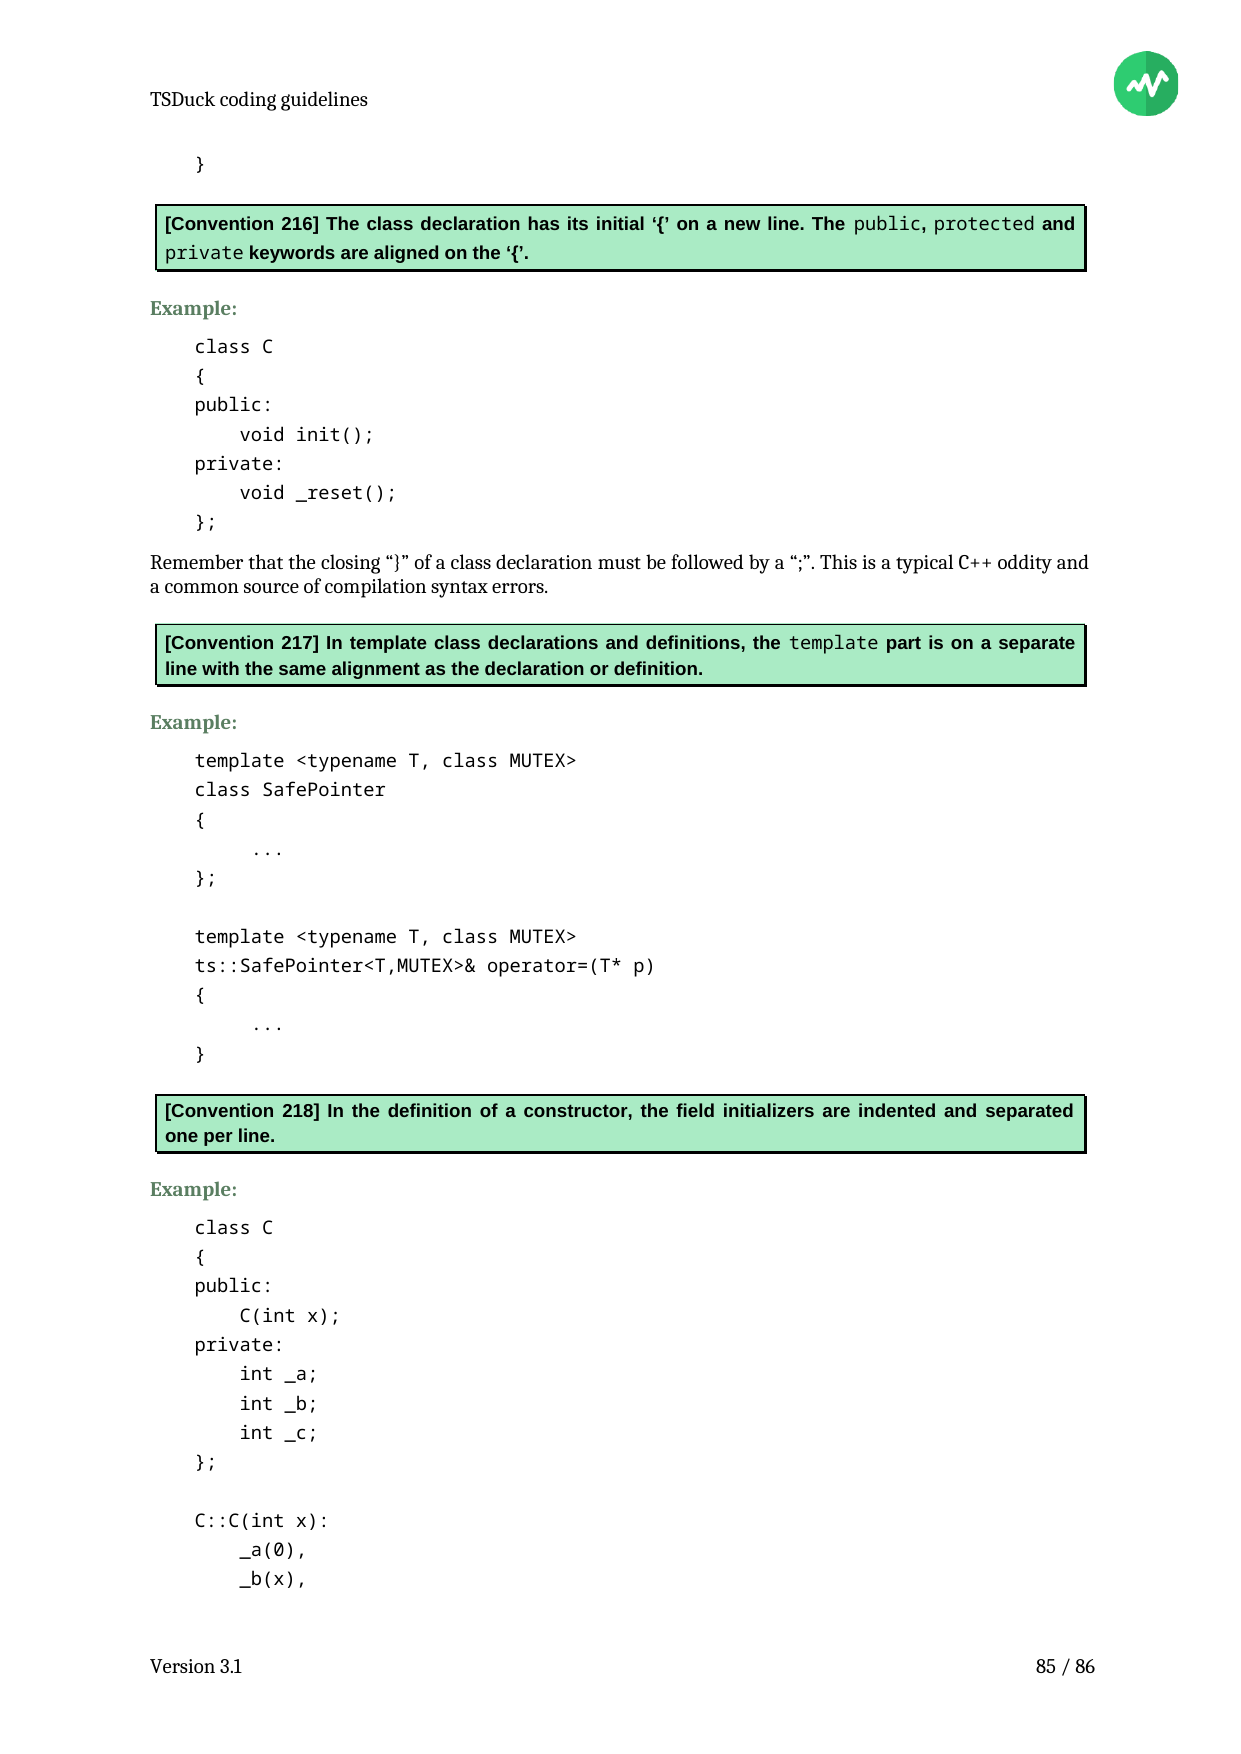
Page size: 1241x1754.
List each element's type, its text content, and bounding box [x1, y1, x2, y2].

text class C [194, 333, 1090, 359]
text Example: [150, 711, 1090, 735]
text template <typename T, class MUTEX> [194, 747, 1090, 773]
text }; [194, 1448, 1090, 1474]
text void init(); [194, 421, 1090, 446]
text _a(0), [194, 1536, 1090, 1562]
text ts::SafePointer<T,MUTEX>& operator=(T* p) [194, 952, 1090, 978]
text int _c; [194, 1419, 1090, 1444]
text _b(x), [194, 1565, 1090, 1591]
picture [1113, 51, 1179, 116]
text void _reset(); [194, 479, 1090, 505]
text class SafePointer [194, 777, 1090, 802]
text } [194, 1040, 1090, 1066]
text }; [194, 509, 1090, 534]
text int _a; [194, 1361, 1090, 1386]
text } [194, 150, 1090, 176]
text { [194, 362, 1090, 388]
text { [194, 1243, 1090, 1269]
text C::C(int x): [194, 1507, 1090, 1532]
text Example: [150, 297, 1090, 321]
text class C [194, 1214, 1090, 1240]
text { [194, 806, 1090, 831]
text public: [194, 1273, 1090, 1298]
text ... [194, 835, 1090, 861]
text private: [194, 1331, 1090, 1357]
text template <typename T, class MUTEX> [194, 923, 1090, 948]
text }; [194, 864, 1090, 890]
text private: [194, 450, 1090, 476]
text Example: [150, 1178, 1090, 1202]
text { [194, 981, 1090, 1007]
text C(int x); [194, 1302, 1090, 1327]
text ... [194, 1011, 1090, 1036]
text int _b; [194, 1390, 1090, 1415]
text public: [194, 392, 1090, 417]
text Remember that the closing “}” of a class declaration must be followed by a “;”. This is a typical C++ oddity and a common source of compilation syntax errors. [150, 551, 1090, 598]
